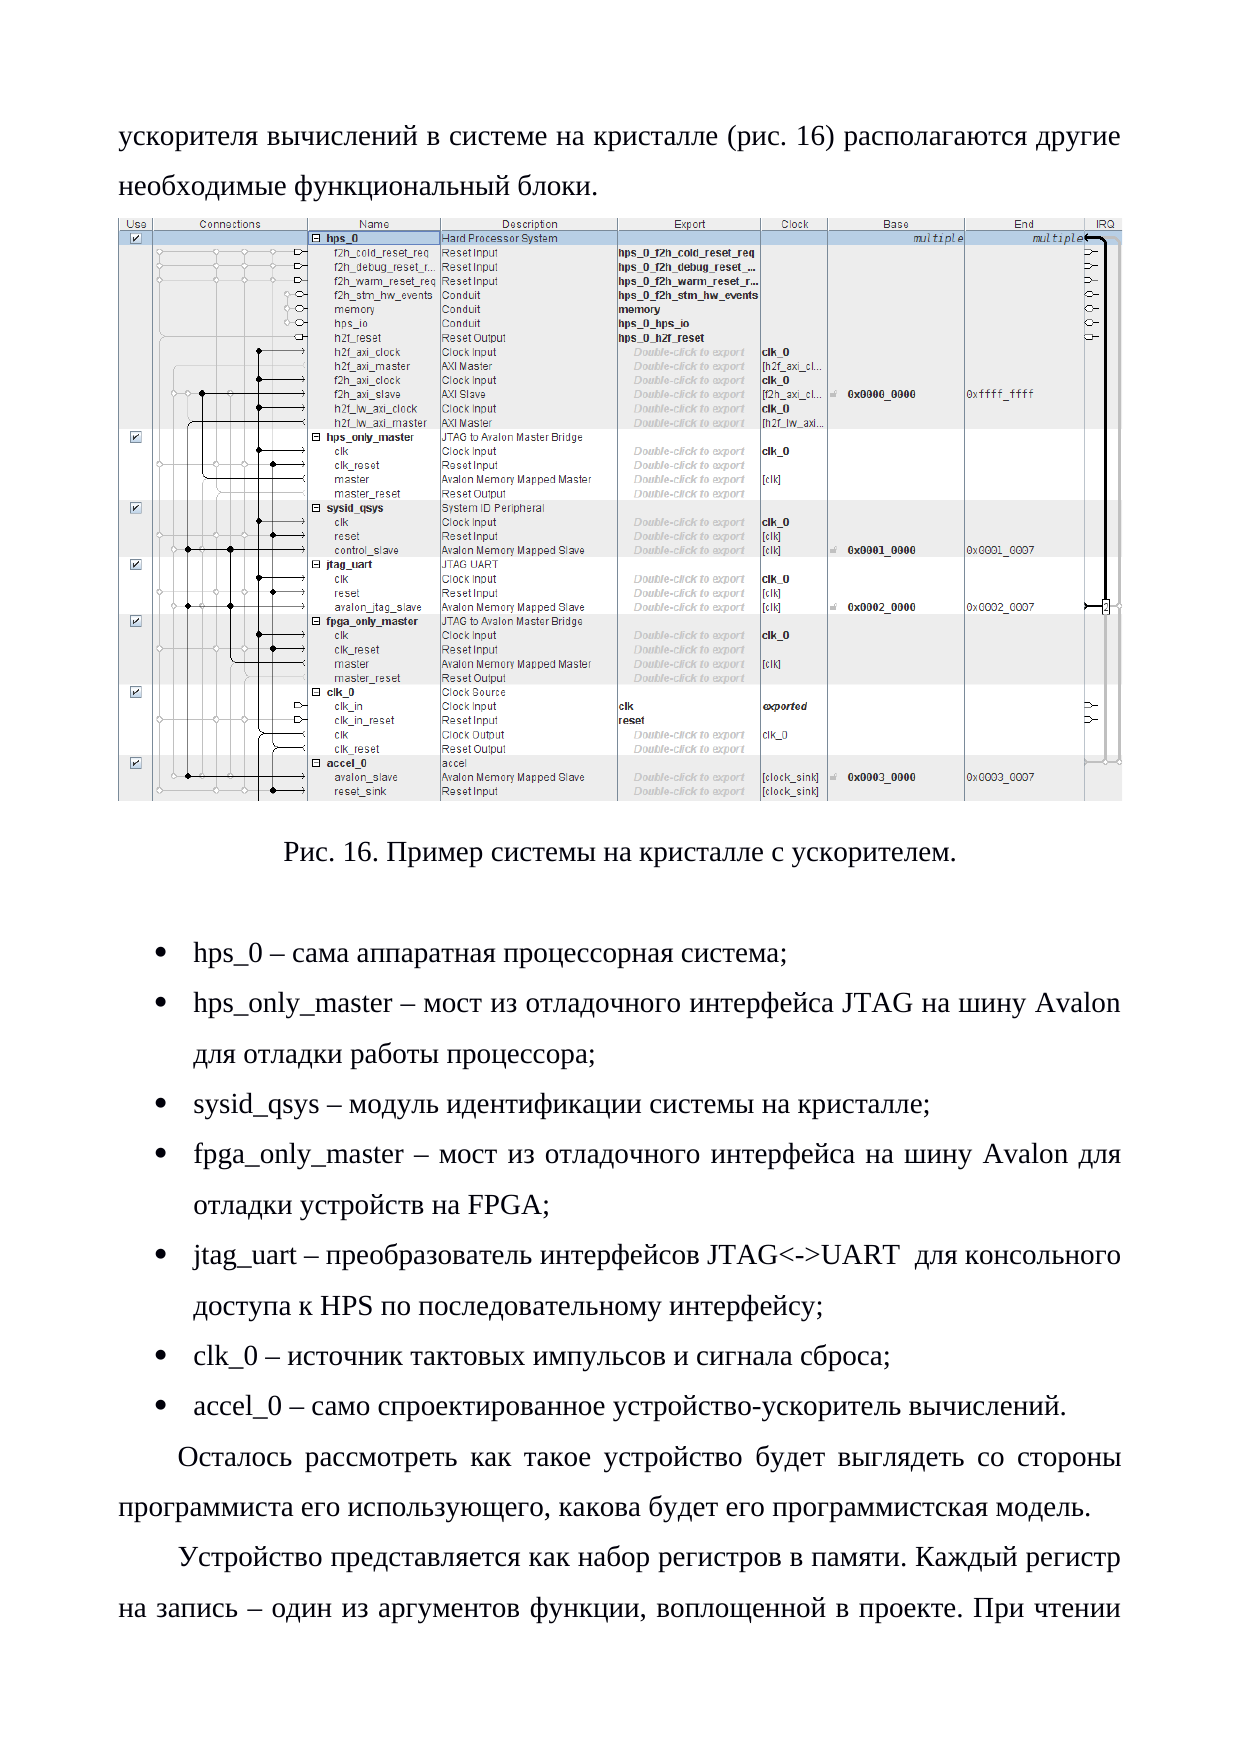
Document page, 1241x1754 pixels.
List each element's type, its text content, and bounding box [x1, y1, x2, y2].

text Осталось рассмотреть как такое устройство будет выглядеть со стороны программиста его использующего, какова будет его программистская модель. [118, 1439, 1122, 1523]
list accel_0 – само спроектированное устройство-ускоритель вычислений. [156, 1388, 1122, 1422]
picture [118, 218, 1123, 801]
list hps_0 – сама аппаратная процессорная система; [156, 935, 1122, 968]
list clk_0 – источник тактовых импульсов и сигнала сброса; [156, 1338, 1122, 1372]
list sysid_qsys – модуль идентификации системы на кристалле; [156, 1086, 1122, 1120]
text Рис. 16. Пример системы на кристалле с ускорителем. [118, 801, 1122, 868]
list fpga_only_master – мост из отладочного интерфейса на шину Avalon для отладки устройств на FPGA; [156, 1136, 1122, 1220]
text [118, 118, 1122, 202]
list jtag_uart – преобразователь интерфейсов JTAG<->UART для консольного доступа к HPS по последовательному интерфейсу; [156, 1237, 1122, 1321]
list hps_only_master – мост из отладочного интерфейса JTAG на шину Avalon для отладки работы процессора; [156, 985, 1122, 1069]
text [118, 1539, 1122, 1623]
